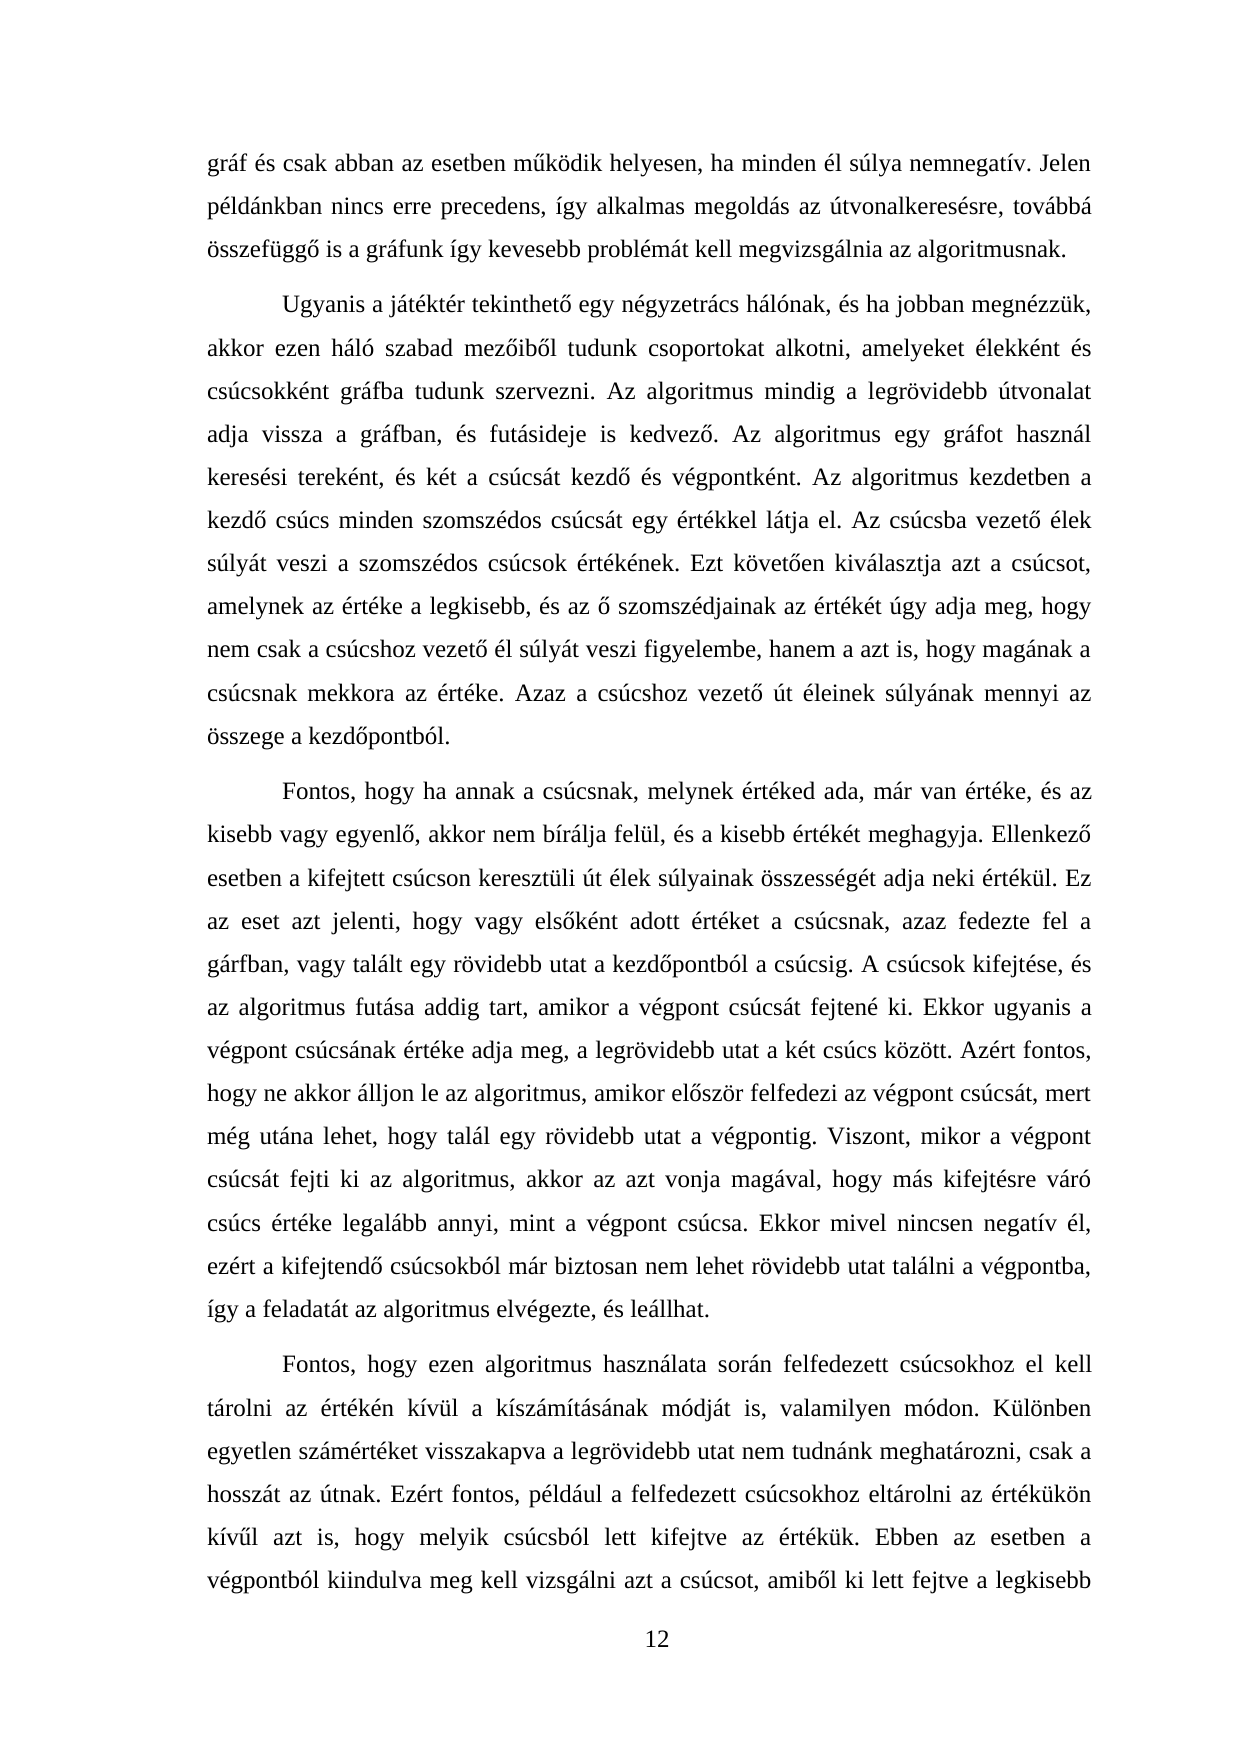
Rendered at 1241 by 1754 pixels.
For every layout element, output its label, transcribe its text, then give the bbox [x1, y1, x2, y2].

text Fontos, hogy ha annak a csúcsnak, melynek értéked ada, már van értéke, és az kisebb vagy egyenlő, akkor nem bírálja felül, és a kisebb értékét meghagyja. Ellenkező esetben a kifejtett csúcson keresztüli út élek súlyainak összességét adja neki értékül. Ez az eset azt jelenti, hogy vagy elsőként adott értéket a csúcsnak, azaz fedezte fel a gárfban, vagy talált egy rövidebb utat a kezdőpontból a csúcsig. A csúcsok kifejtése, és az algoritmus futása addig tart, amikor a végpont csúcsát fejtené ki. Ekkor ugyanis a végpont csúcsának értéke adja meg, a legrövidebb utat a két csúcs között. Azért fontos, hogy ne akkor álljon le az algoritmus, amikor először felfedezi az végpont csúcsát, mert még utána lehet, hogy talál egy rövidebb utat a végpontig. Viszont, mikor a végpont csúcsát fejti ki az algoritmus, akkor az azt vonja magával, hogy más kifejtésre váró csúcs értéke legalább annyi, mint a végpont csúcsa. Ekkor mivel nincsen negatív él, ezért a kifejtendő csúcsokból már biztosan nem lehet rövidebb utat találni a végpontba, így a feladatát az algoritmus elvégezte, és leállhat. [207, 776, 1092, 1323]
text Ugyanis a játéktér tekinthető egy négyzetrács hálónak, és ha jobban megnézzük, akkor ezen háló szabad mezőiből tudunk csoportokat alkotni, amelyeket élekként és csúcsokként gráfba tudunk szervezni. Az algoritmus mindig a legrövidebb útvonalat adja vissza a gráfban, és futásideje is kedvező. Az algoritmus egy gráfot használ keresési tereként, és két a csúcsát kezdő és végpontként. Az algoritmus kezdetben a kezdő csúcs minden szomszédos csúcsát egy értékkel látja el. Az csúcsba vezető élek súlyát veszi a szomszédos csúcsok értékének. Ezt követően kiválasztja azt a csúcsot, amelynek az értéke a legkisebb, és az ő szomszédjainak az értékét úgy adja meg, hogy nem csak a csúcshoz vezető él súlyát veszi figyelembe, hanem a azt is, hogy magának a csúcsnak mekkora az értéke. Azaz a csúcshoz vezető út éleinek súlyának mennyi az összege a kezdőpontból. [207, 289, 1092, 749]
